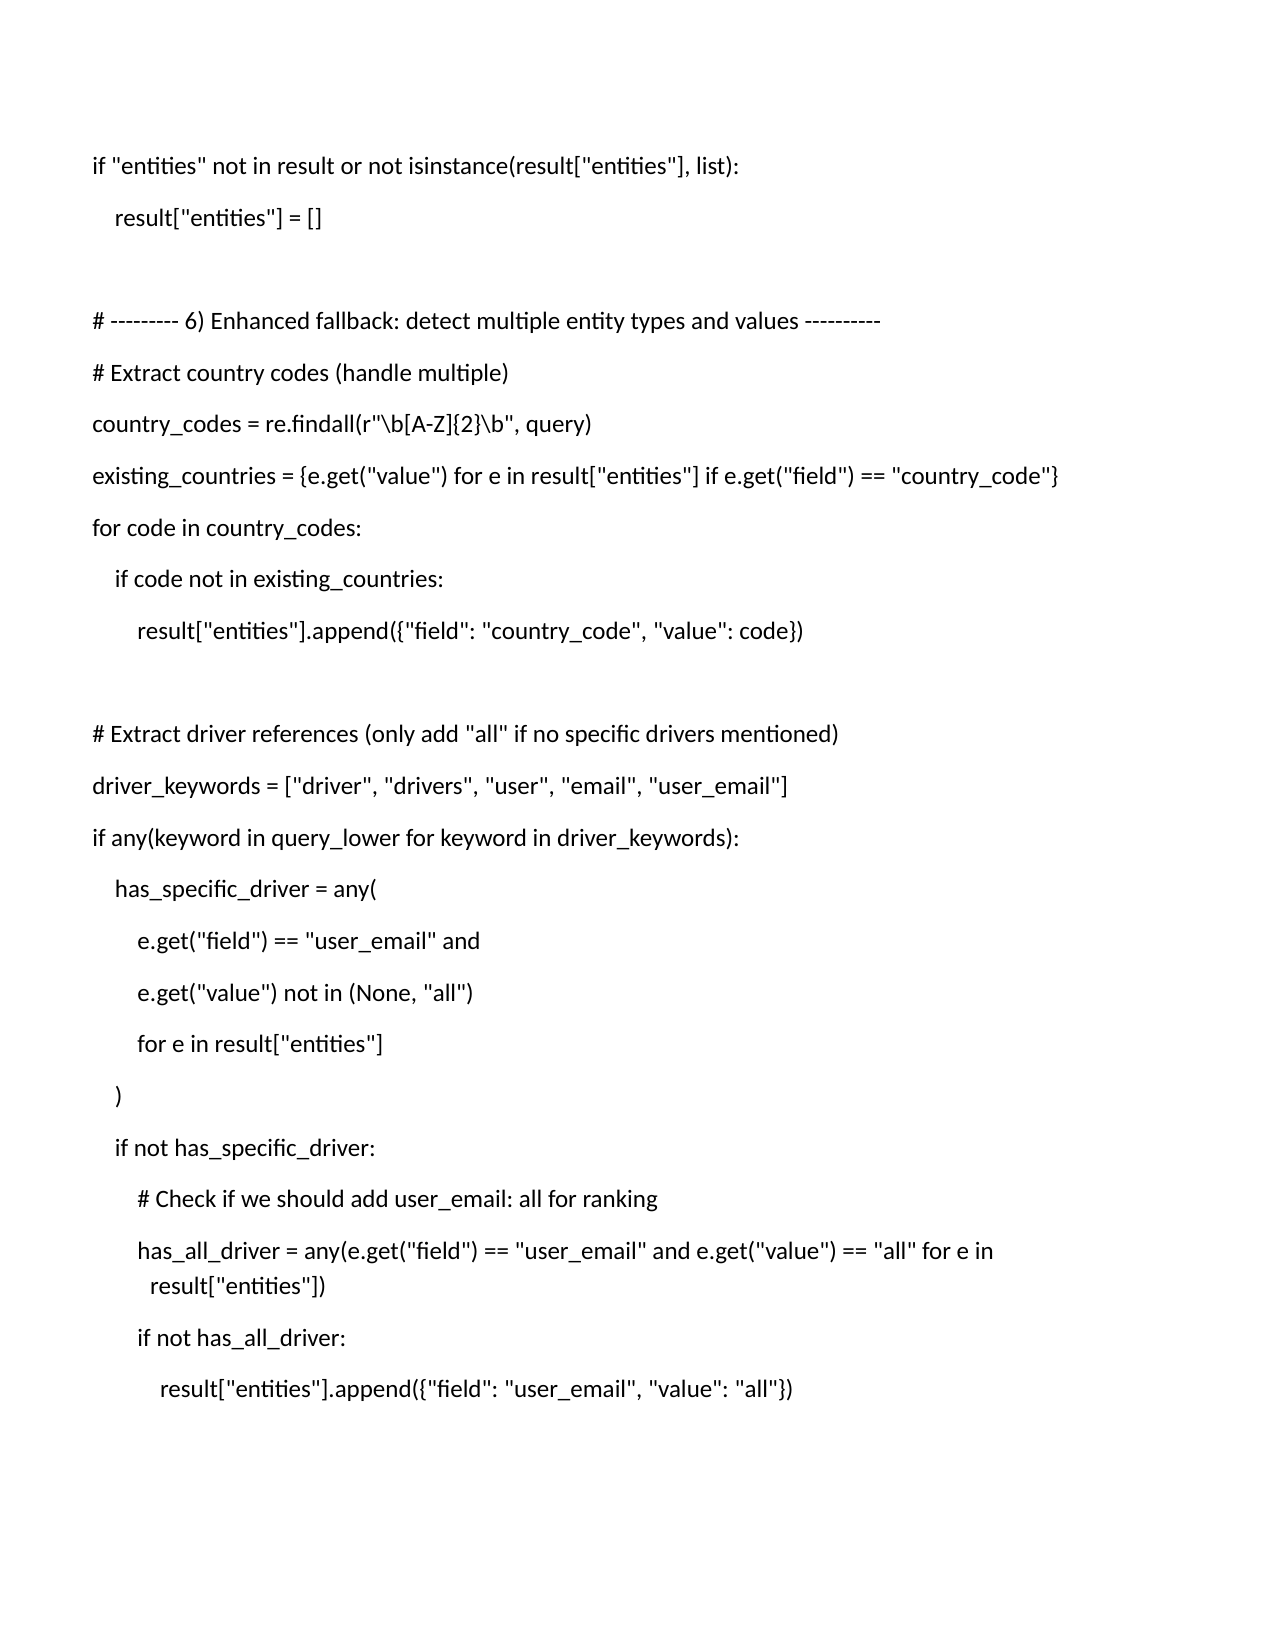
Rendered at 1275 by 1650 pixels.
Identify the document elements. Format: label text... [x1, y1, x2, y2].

text has_specific_driver = any( [47, 873, 1125, 904]
text # Extract country codes (handle multiple) [47, 357, 1125, 387]
text e.get("value") not in (None, "all") [47, 977, 1125, 1007]
text has_all_driver = any(e.get("field") == "user_email" and e.get("value") == "all" for e in result["entities"]) [47, 1235, 1125, 1301]
text # Check if we should add user_email: all for ranking [47, 1183, 1125, 1214]
text result["entities"].append({"field": "country_code", "value": code}) [47, 615, 1125, 646]
text if code not in existing_countries: [47, 563, 1125, 594]
text # Extract driver references (only add "all" if no specific drivers mentioned) [47, 718, 1125, 749]
text # --------- 6) Enhanced fallback: detect multiple entity types and values ---------- [47, 305, 1125, 336]
text result["entities"] = [] [47, 202, 1125, 232]
text if "entities" not in result or not isinstance(result["entities"], list): [47, 150, 1125, 181]
text ) [47, 1080, 1125, 1111]
text if not has_specific_driver: [47, 1132, 1125, 1162]
text if not has_all_driver: [47, 1322, 1125, 1352]
text driver_keywords = ["driver", "drivers", "user", "email", "user_email"] [47, 770, 1125, 801]
text existing_countries = {e.get("value") for e in result["entities"] if e.get("field") == "country_code"} [47, 460, 1125, 491]
text country_codes = re.findall(r"\b[A-Z]{2}\b", query) [47, 408, 1125, 439]
text for code in country_codes: [47, 512, 1125, 542]
text e.get("field") == "user_email" and [47, 925, 1125, 956]
text if any(keyword in query_lower for keyword in driver_keywords): [47, 822, 1125, 852]
text for e in result["entities"] [47, 1028, 1125, 1059]
text result["entities"].append({"field": "user_email", "value": "all"}) [47, 1373, 1125, 1404]
